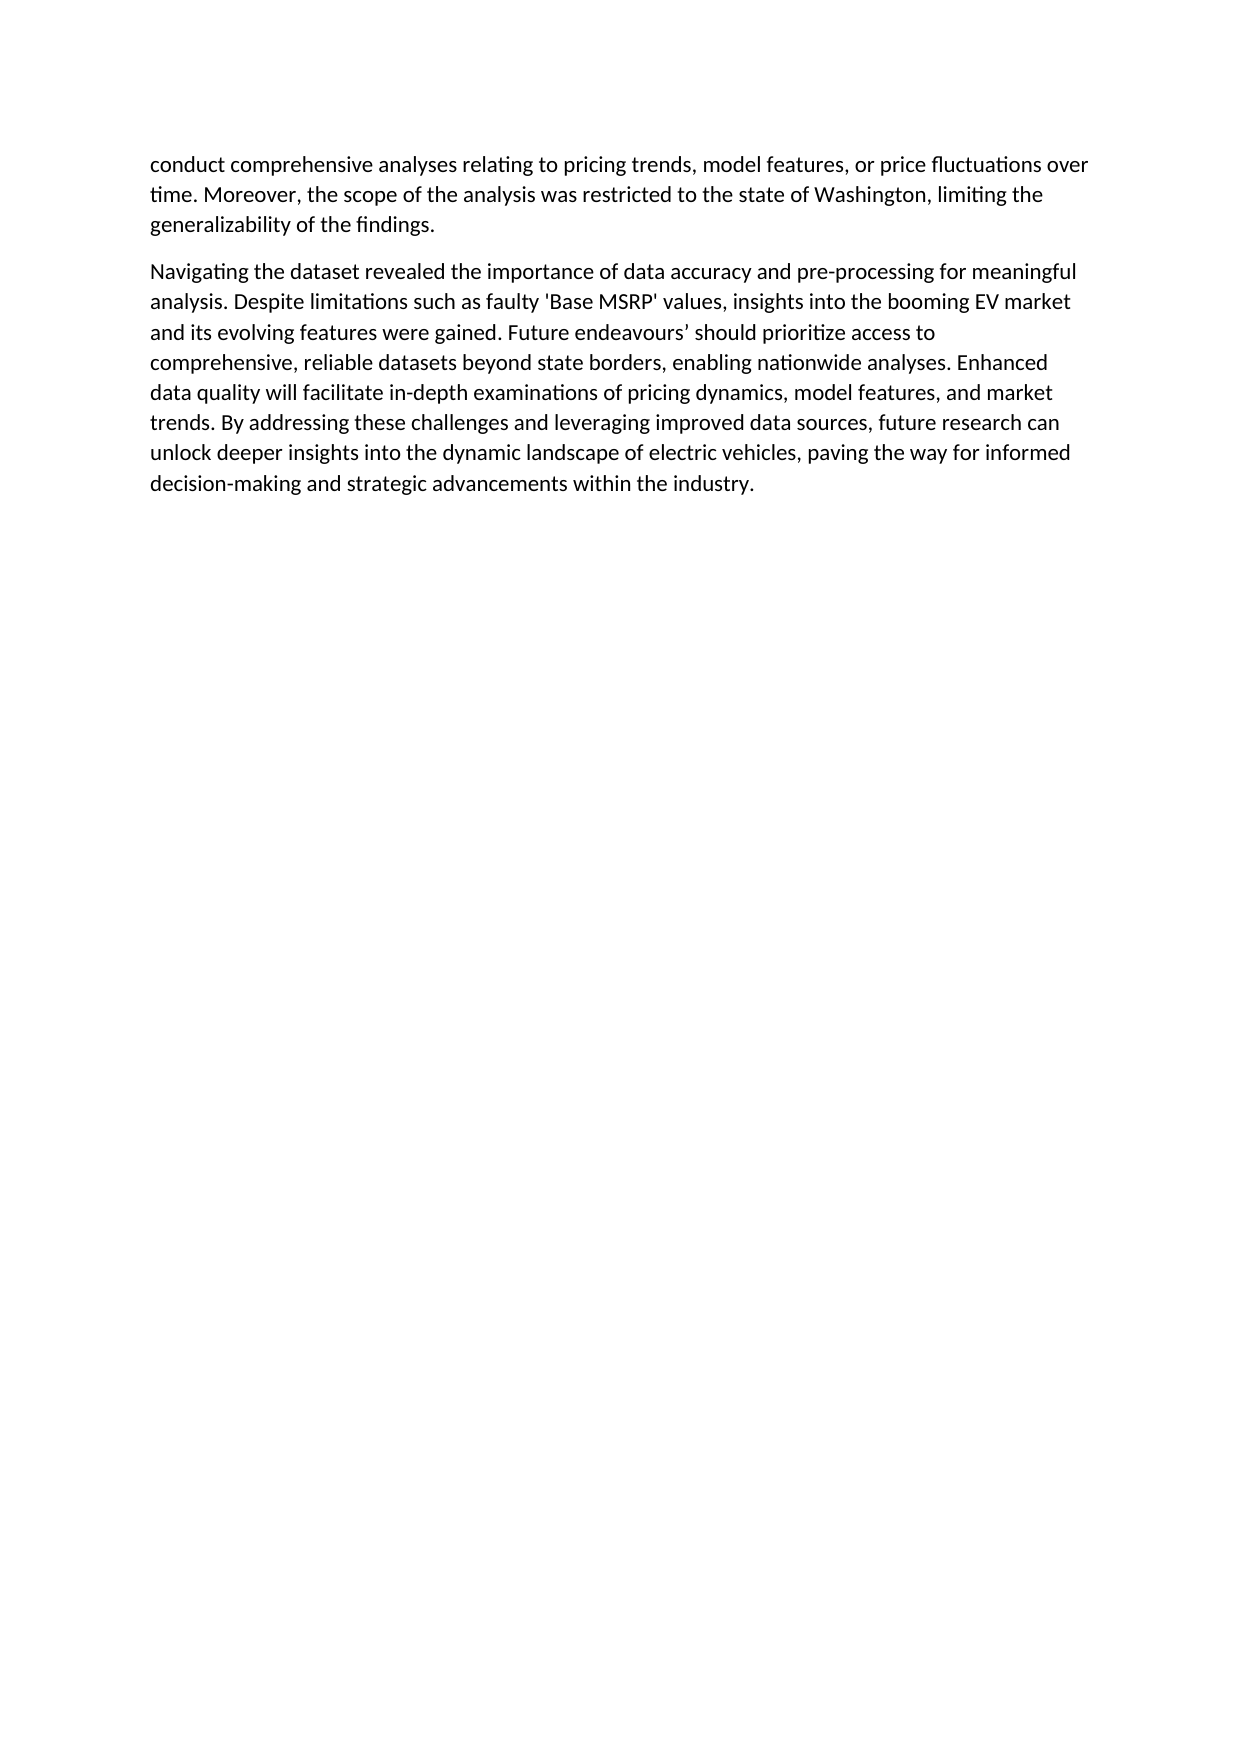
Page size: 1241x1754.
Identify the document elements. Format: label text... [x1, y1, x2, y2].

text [150, 150, 1090, 238]
text Navigating the dataset revealed the importance of data accuracy and pre-processing for meaningful analysis. Despite limitations such as faulty 'Base MSRP' values, insights into the booming EV market and its evolving features were gained. Future endeavours’ should prioritize access to comprehensive, reliable datasets beyond state borders, enabling nationwide analyses. Enhanced data quality will facilitate in-depth examinations of pricing dynamics, model features, and market trends. By addressing these challenges and leveraging improved data sources, future research can unlock deeper insights into the dynamic landscape of electric vehicles, paving the way for informed decision-making and strategic advancements within the industry. [150, 257, 1090, 497]
